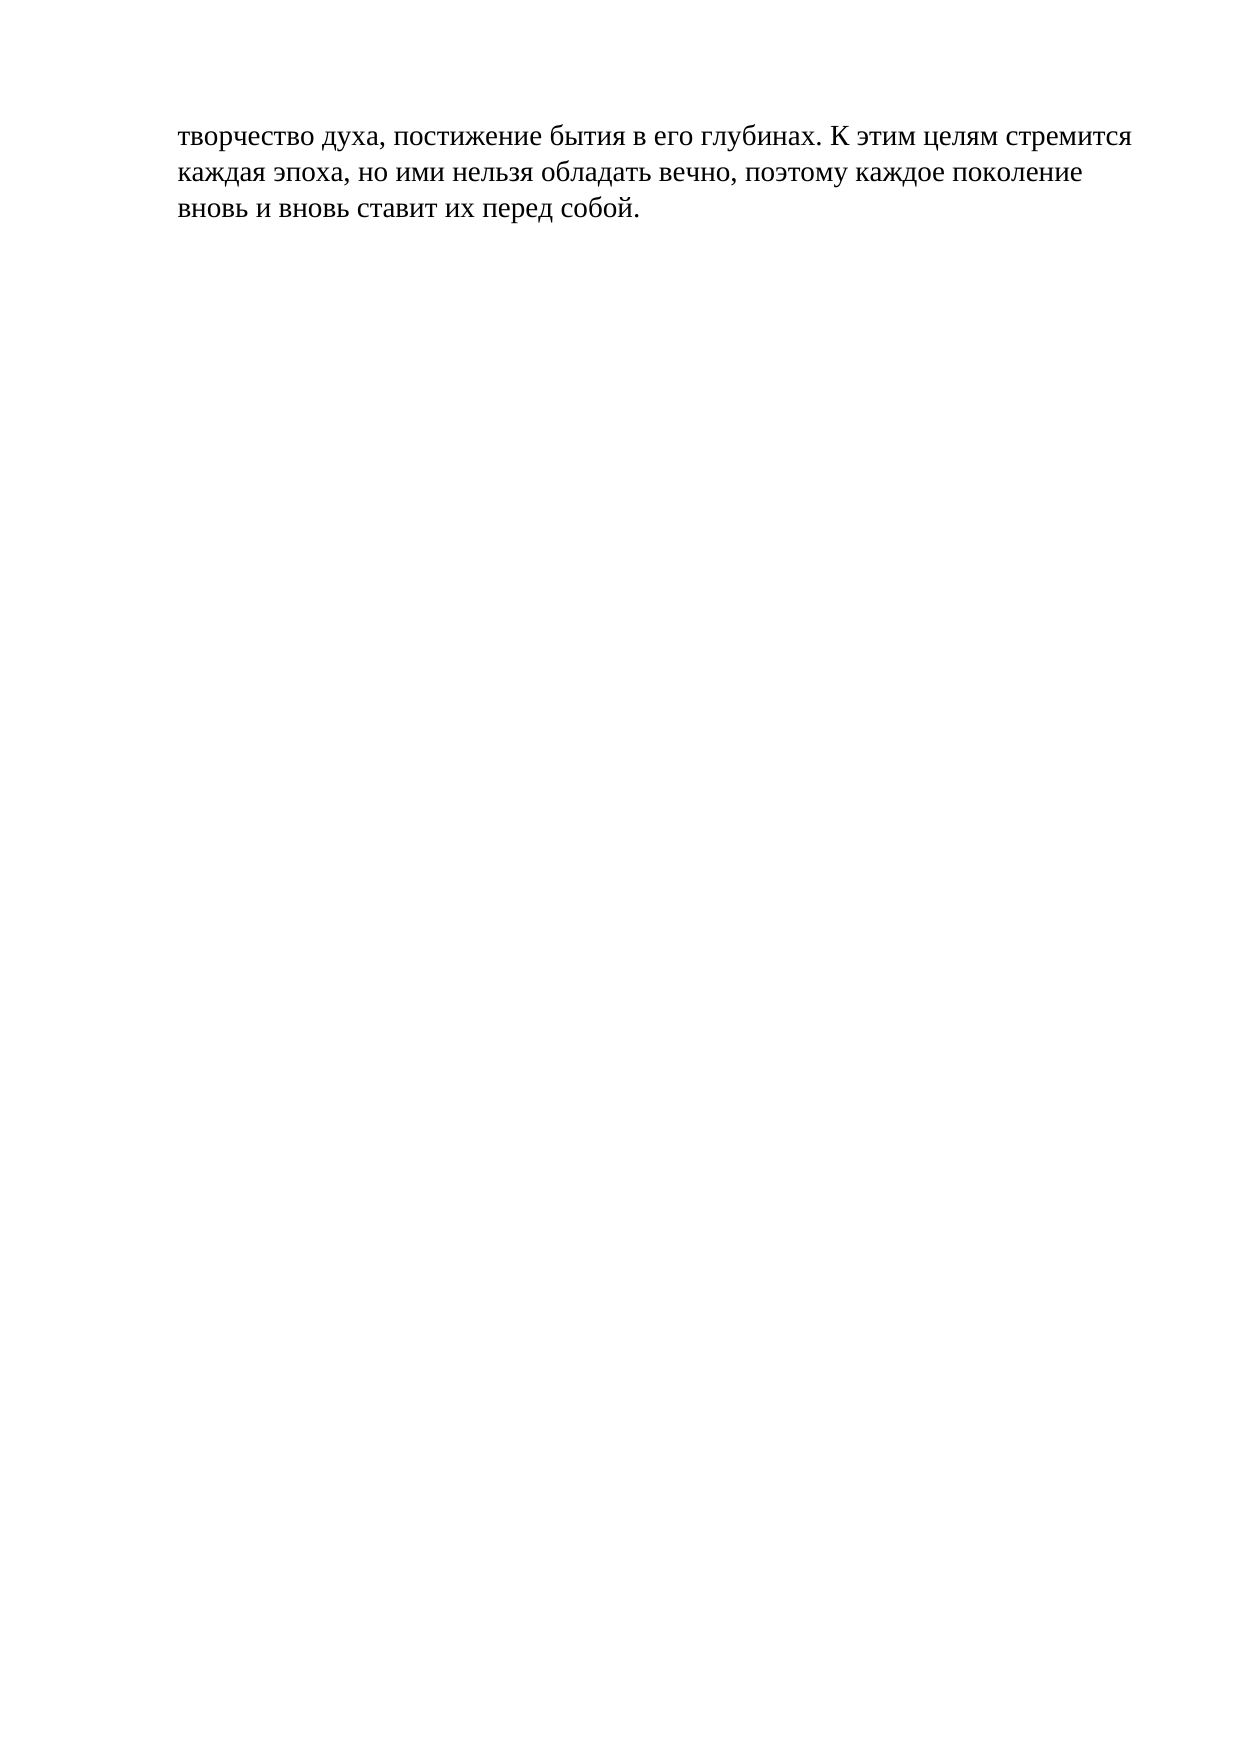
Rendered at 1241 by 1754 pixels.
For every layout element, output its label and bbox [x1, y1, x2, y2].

text [177, 118, 1152, 224]
